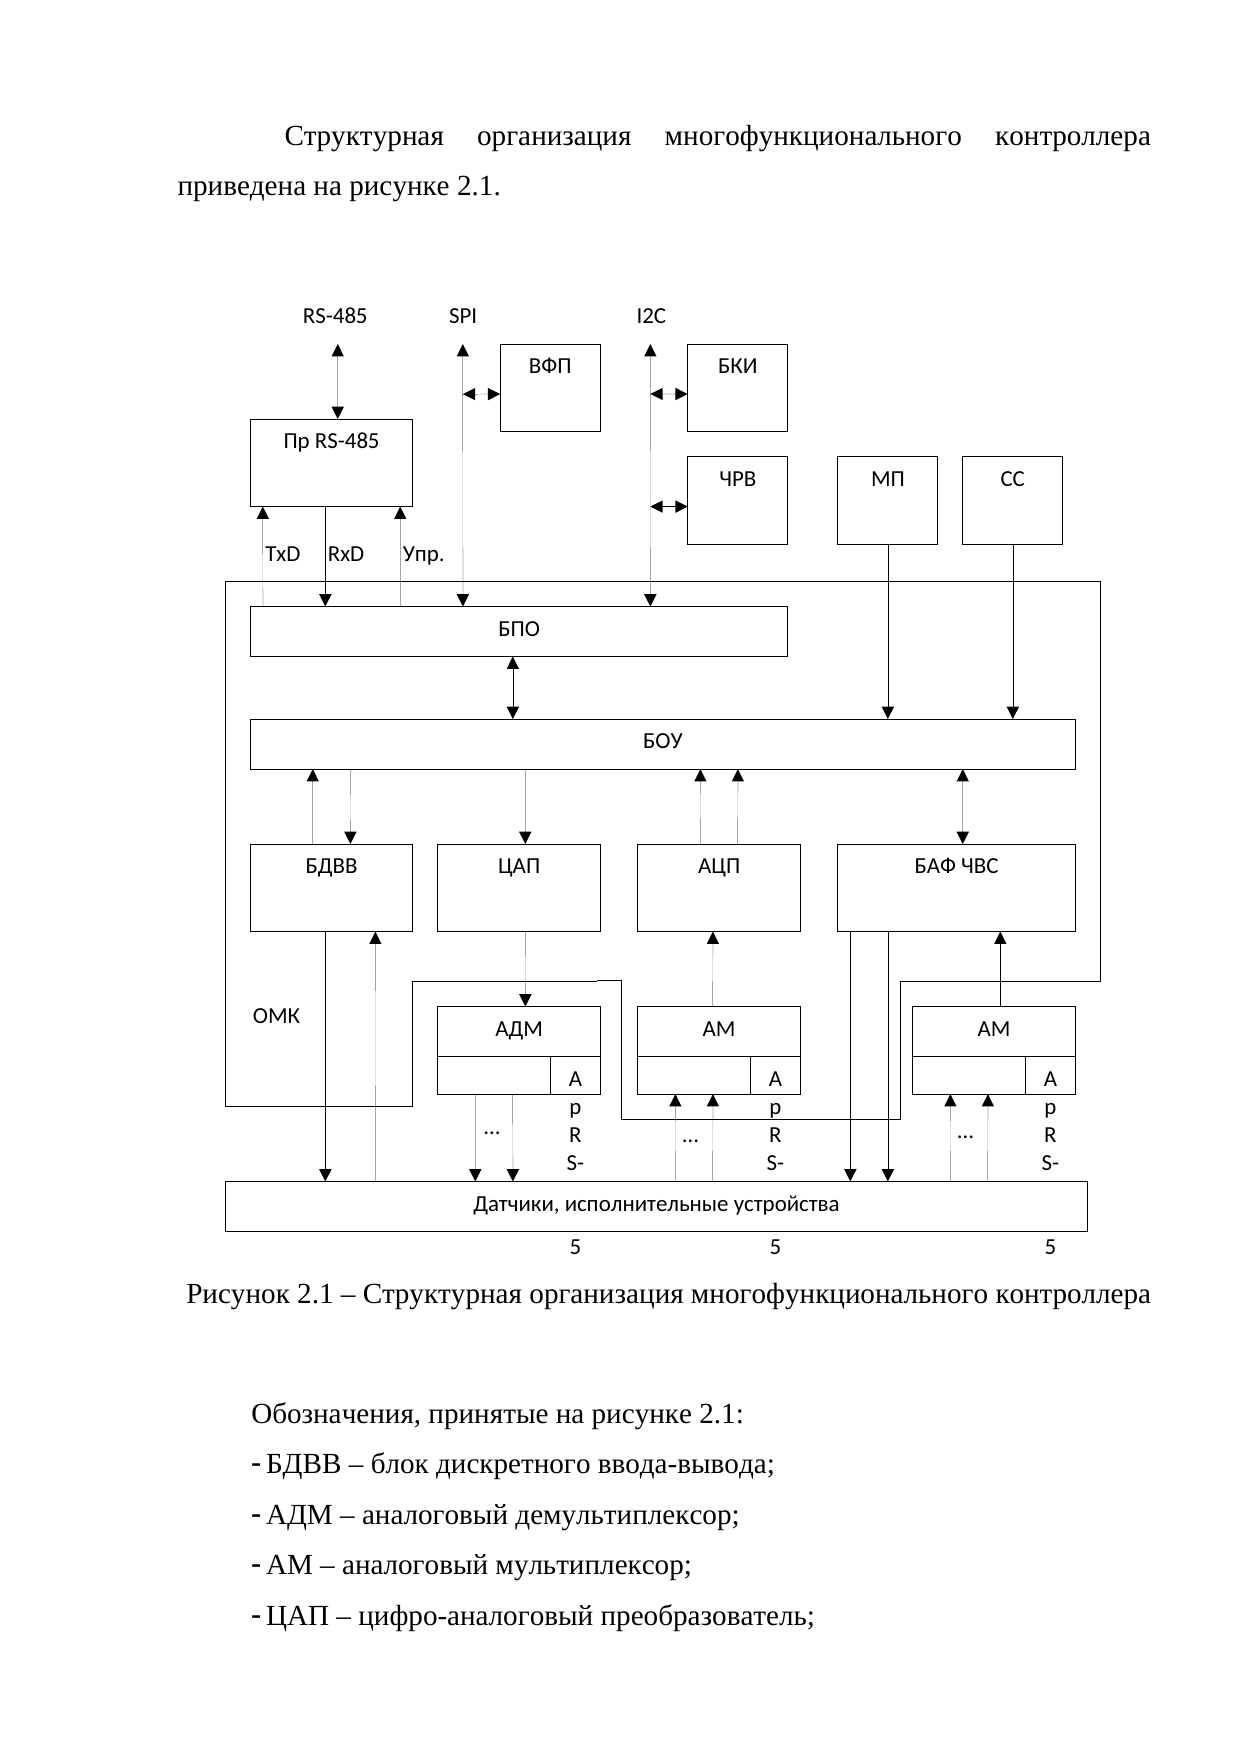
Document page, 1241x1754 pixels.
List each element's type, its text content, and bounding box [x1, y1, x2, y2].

text Обозначения, принятые на рисунке 2.1: [177, 1396, 1152, 1429]
text АДМ – аналоговый демультиплексор; [251, 1497, 1152, 1530]
text Структурная организация многофункционального контроллера приведена на рисунке 2.1. [177, 118, 1152, 202]
text АМ – аналоговый мультиплексор; [251, 1547, 1152, 1581]
text ЦАП – цифро-аналоговый преобразователь; [251, 1598, 1152, 1631]
text БДВВ – блок дискретного ввода-вывода; [251, 1446, 1152, 1480]
